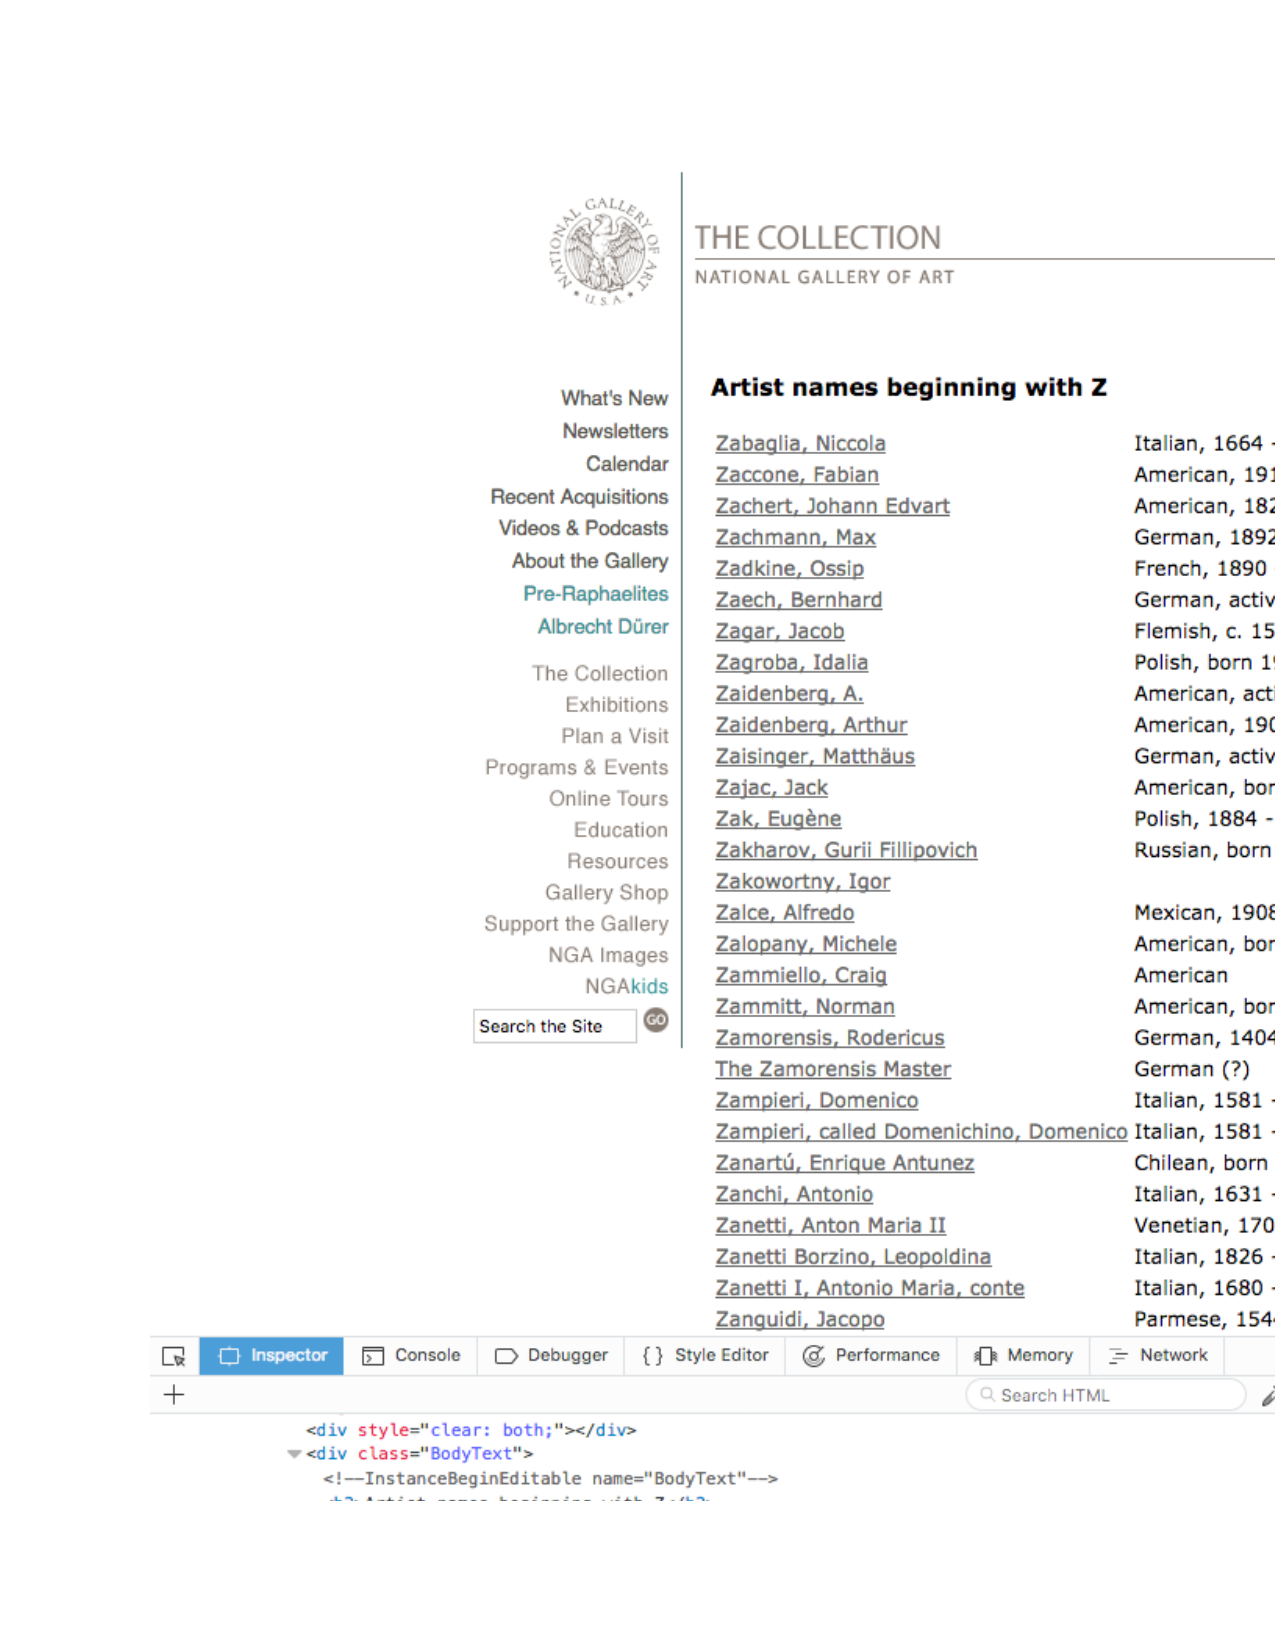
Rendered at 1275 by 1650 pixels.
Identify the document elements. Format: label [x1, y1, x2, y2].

picture [150, 150, 1275, 1501]
